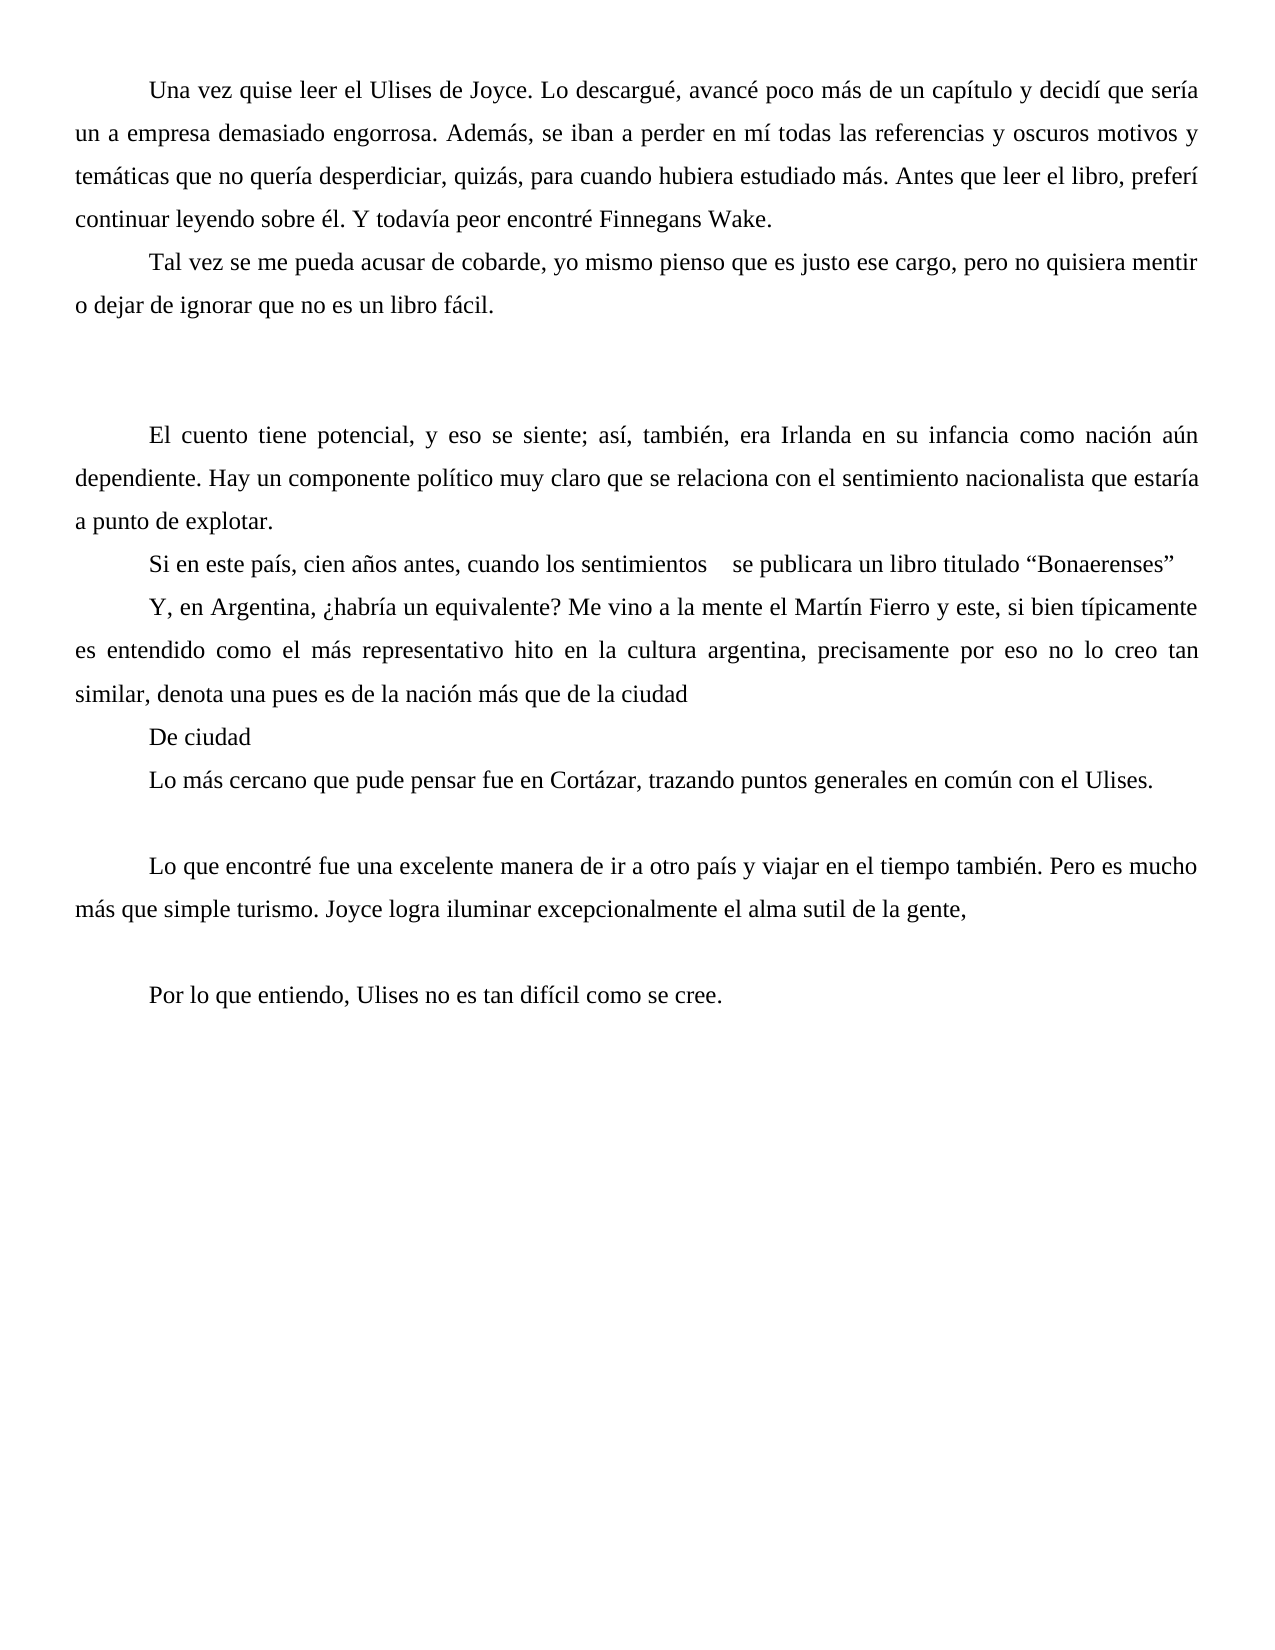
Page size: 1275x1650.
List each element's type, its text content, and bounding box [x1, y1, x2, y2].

text De ciudad [75, 722, 1200, 751]
text El cuento tiene potencial, y eso se siente; así, también, era Irlanda en su infancia como nación aún dependiente. Hay un componente político muy claro que se relaciona con el sentimiento nacionalista que estaría a punto de explotar. [75, 420, 1200, 535]
text Si en este país, cien años antes, cuando los sentimientos se publicara un libro titulado “Bonaerenses” [75, 549, 1200, 578]
text Lo más cercano que pude pensar fue en Cortázar, trazando puntos generales en común con el Ulises. [75, 765, 1200, 794]
text Y, en Argentina, ¿habría un equivalente? Me vino a la mente el Martín Fierro y este, si bien típicamente es entendido como el más representativo hito en la cultura argentina, precisamente por eso no lo creo tan similar, denota una pues es de la nación más que de la ciudad [75, 592, 1200, 707]
text Por lo que entiendo, Ulises no es tan difícil como se cree. [75, 981, 1200, 1009]
text Una vez quise leer el Ulises de Joyce. Lo descargué, avancé poco más de un capítulo y decidí que sería un a empresa demasiado engorrosa. Además, se iban a perder en mí todas las referencias y oscuros motivos y temáticas que no quería desperdiciar, quizás, para cuando hubiera estudiado más. Antes que leer el libro, preferí continuar leyendo sobre él. Y todavía peor encontré Finnegans Wake. [75, 75, 1200, 233]
text Lo que encontré fue una excelente manera de ir a otro país y viajar en el tiempo también. Pero es mucho más que simple turismo. Joyce logra iluminar excepcionalmente el alma sutil de la gente, [75, 851, 1200, 923]
text Tal vez se me pueda acusar de cobarde, yo mismo pienso que es justo ese cargo, pero no quisiera mentir o dejar de ignorar que no es un libro fácil. [75, 247, 1200, 319]
